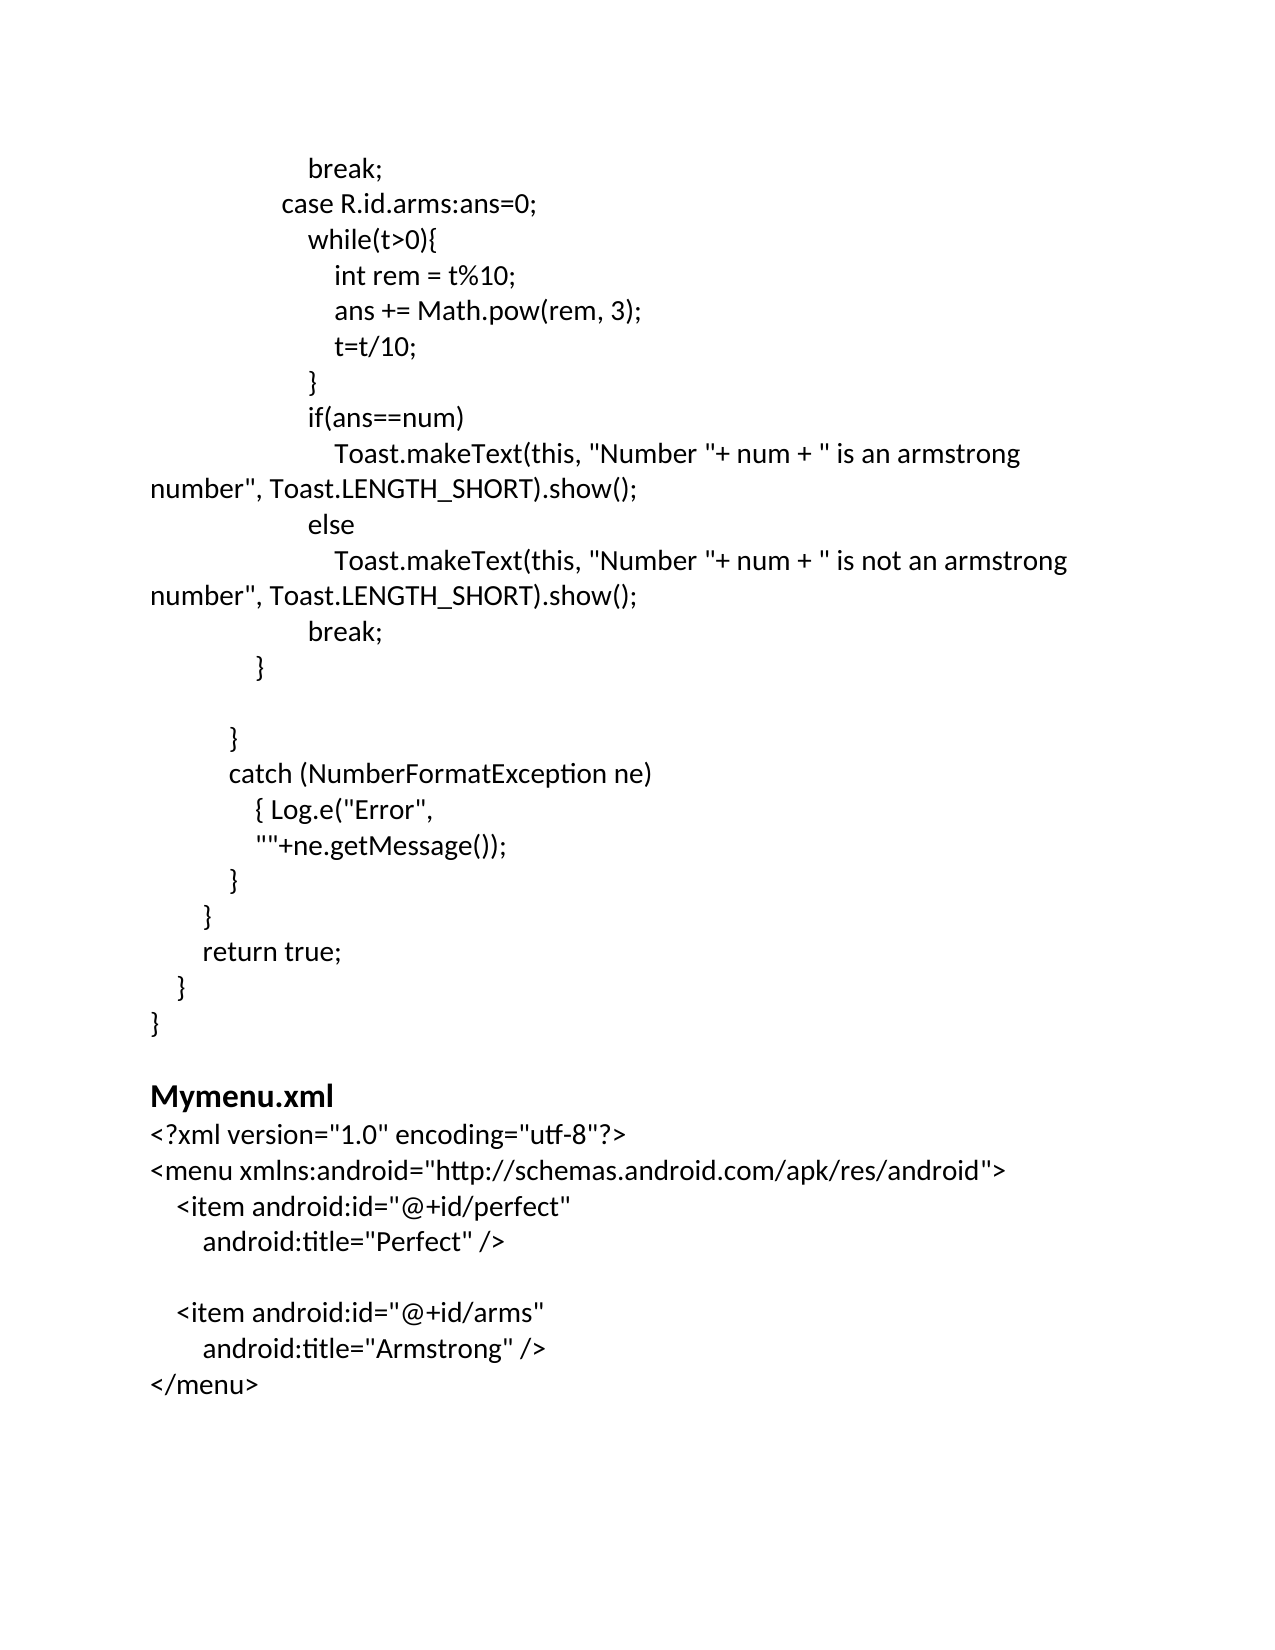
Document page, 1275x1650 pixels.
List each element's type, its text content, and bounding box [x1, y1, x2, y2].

text <item android:id="@+id/arms" android:title="Armstrong" /> [176, 1294, 548, 1366]
text case R.id.arms:ans=0; while(t>0){ [281, 185, 539, 257]
text catch (NumberFormatException ne){ Log.e("Error", ""+ne.getMessage()); [229, 755, 678, 862]
text break; [308, 150, 1133, 185]
text break; [308, 613, 1133, 648]
text </menu> [150, 1366, 1133, 1401]
text if(ans==num) [308, 399, 1133, 435]
text Toast.makeText(this, "Number "+ num + " is an armstrong number", Toast.LENGTH_SHORT).show(); [150, 435, 1072, 506]
text } [176, 969, 1133, 1004]
text } [229, 720, 1133, 755]
text } [255, 649, 1133, 684]
text int rem = t%10; [334, 257, 1133, 292]
text ans += Math.pow(rem, 3); t=t/10; [334, 292, 644, 364]
text } [229, 862, 1133, 898]
text return true; [202, 933, 1133, 969]
text } [150, 1005, 1133, 1040]
text Toast.makeText(this, "Number "+ num + " is not an armstrong number", Toast.LENGTH_SHORT).show(); [150, 542, 1070, 613]
text } [308, 364, 1133, 399]
subtitle Mymenu.xml [150, 1076, 1133, 1116]
text <menu xmlns:android="http://schemas.android.com/apk/res/android"> [150, 1152, 1133, 1188]
text else [308, 506, 1133, 542]
text <?xml version="1.0" encoding="utf-8"?> [150, 1116, 1133, 1152]
text <item android:id="@+id/perfect" android:title="Perfect" /> [176, 1188, 632, 1259]
text } [202, 898, 1133, 933]
